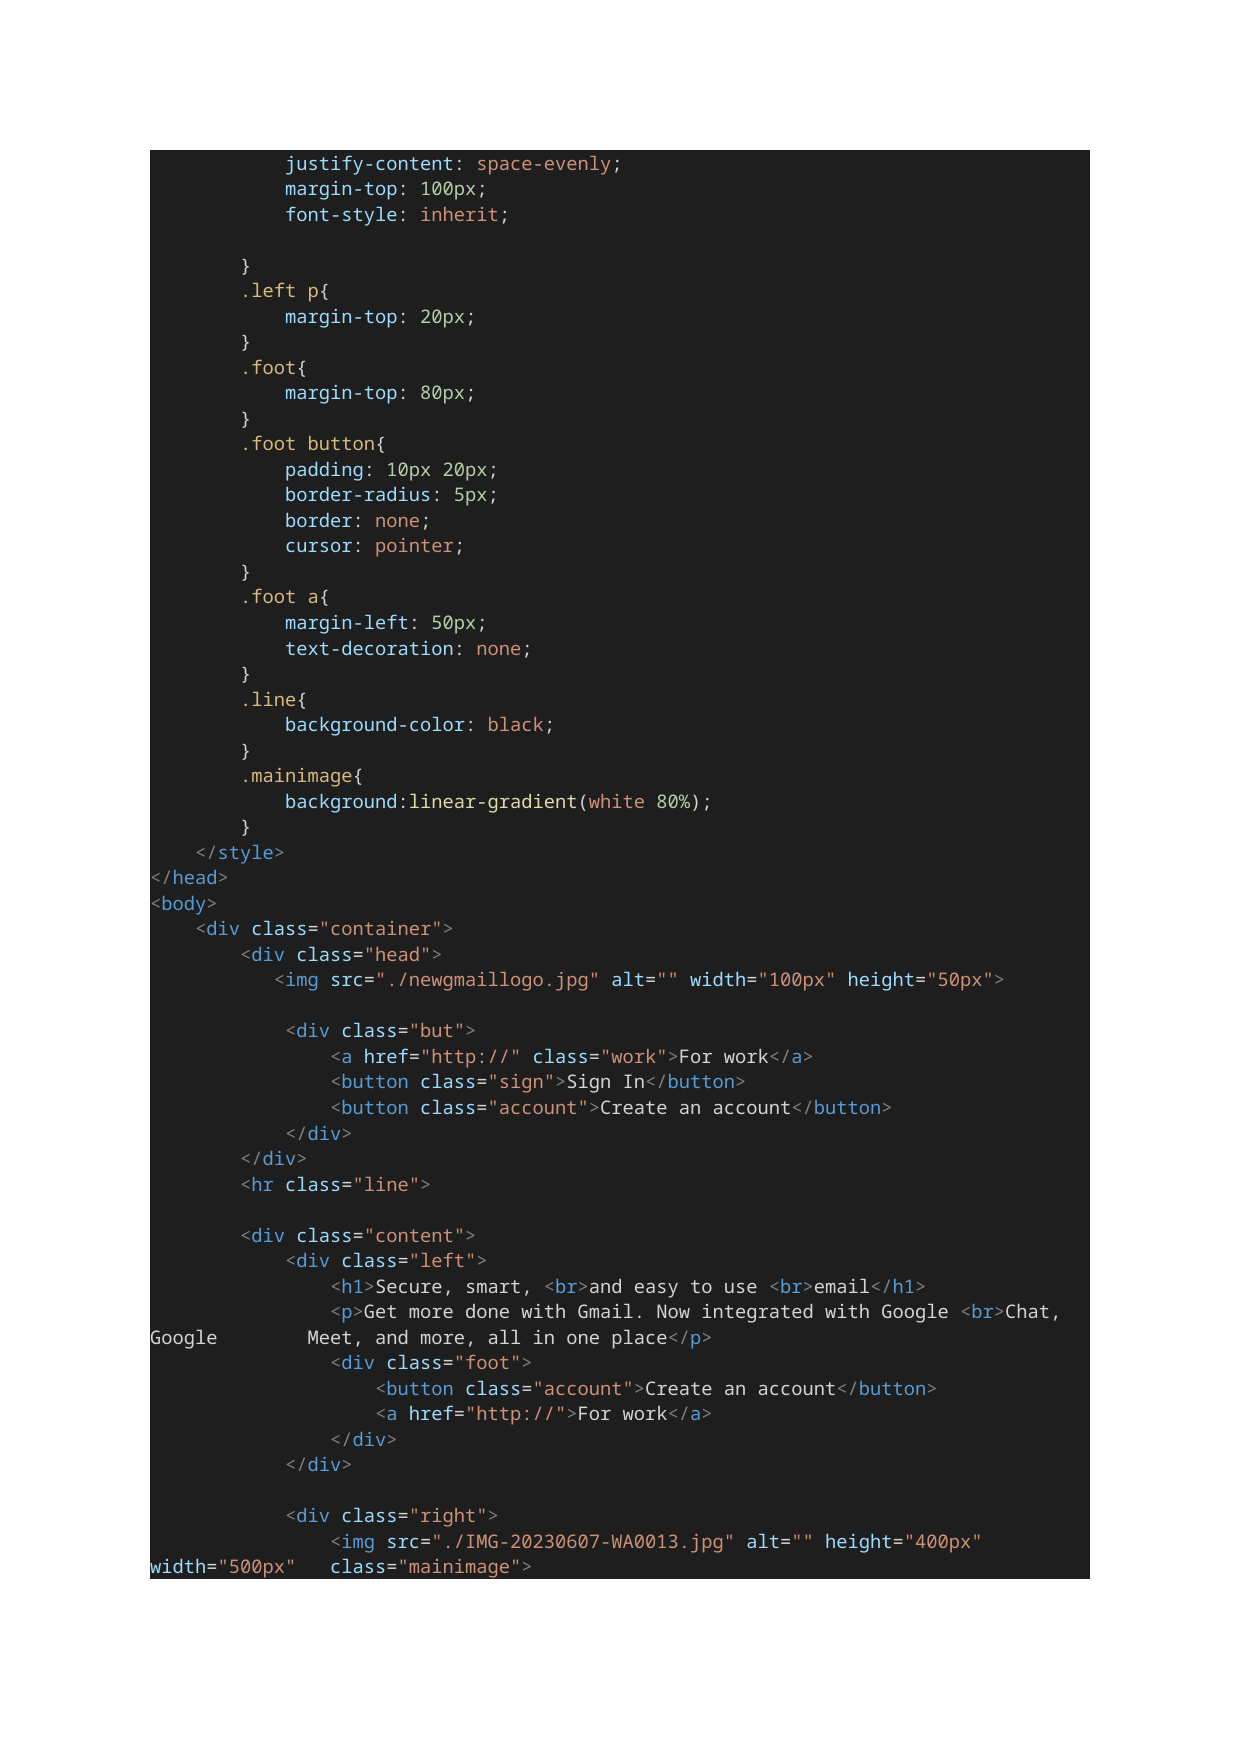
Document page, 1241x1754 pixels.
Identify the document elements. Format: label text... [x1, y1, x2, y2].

text <div class="content"> [150, 1222, 1090, 1247]
text } [150, 405, 1090, 431]
text <div class="left"> [150, 1247, 1090, 1273]
text <div class="but"> [150, 1018, 1090, 1043]
text .mainimage{ [150, 762, 1090, 788]
text </div> [150, 1426, 1090, 1452]
text </div> [150, 1452, 1090, 1477]
text padding: 10px 20px; [150, 456, 1090, 482]
text </style> [150, 839, 1090, 864]
text </div> [150, 1120, 1090, 1145]
text } [150, 558, 1090, 584]
text <img src="./newgmaillogo.jpg" alt="" width="100px" height="50px"> [150, 967, 1090, 992]
text margin-top: 20px; [150, 303, 1090, 329]
text } [150, 329, 1090, 354]
text </head> [150, 864, 1090, 890]
text <hr class="line"> [150, 1171, 1090, 1196]
text } [150, 252, 1090, 278]
text <div class="container"> [150, 916, 1090, 941]
text <img src="./IMG-20230607-WA0013.jpg" alt="" height="400px" width="500px" class="mainimage"> [150, 1528, 1090, 1579]
text margin-top: 100px; [150, 176, 1090, 201]
text <button class="account">Create an account</button> [150, 1094, 1090, 1120]
text <p>Get more done with Gmail. Now integrated with Google <br>Chat, Google Meet, and more, all in one place</p> [150, 1298, 1090, 1349]
text background:linear-gradient(white 80%); [150, 788, 1090, 813]
text } [150, 813, 1090, 839]
text <body> [150, 890, 1090, 916]
text cursor: pointer; [150, 533, 1090, 558]
text font-style: inherit; [150, 201, 1090, 227]
text } [150, 737, 1090, 762]
text <div class="foot"> [150, 1349, 1090, 1375]
text background-color: black; [150, 711, 1090, 737]
text text-decoration: none; [150, 635, 1090, 660]
text <button class="account">Create an account</button> [150, 1375, 1090, 1401]
text border-radius: 5px; [150, 482, 1090, 507]
text .left p{ [150, 278, 1090, 303]
text <div class="head"> [150, 941, 1090, 967]
text } [150, 660, 1090, 686]
text .foot a{ [150, 584, 1090, 609]
text .line{ [150, 686, 1090, 711]
text <div class="right"> [150, 1503, 1090, 1528]
text <a href="http://">For work</a> [150, 1401, 1090, 1426]
text .foot{ [150, 354, 1090, 380]
text margin-left: 50px; [150, 609, 1090, 635]
text </div> [150, 1145, 1090, 1171]
text border: none; [150, 507, 1090, 533]
text <button class="sign">Sign In</button> [150, 1069, 1090, 1094]
text <h1>Secure, smart, <br>and easy to use <br>email</h1> [150, 1273, 1090, 1298]
text margin-top: 80px; [150, 380, 1090, 405]
text <a href="http://" class="work">For work</a> [150, 1043, 1090, 1069]
text justify-content: space-evenly; [150, 150, 1090, 176]
text .foot button{ [150, 431, 1090, 456]
